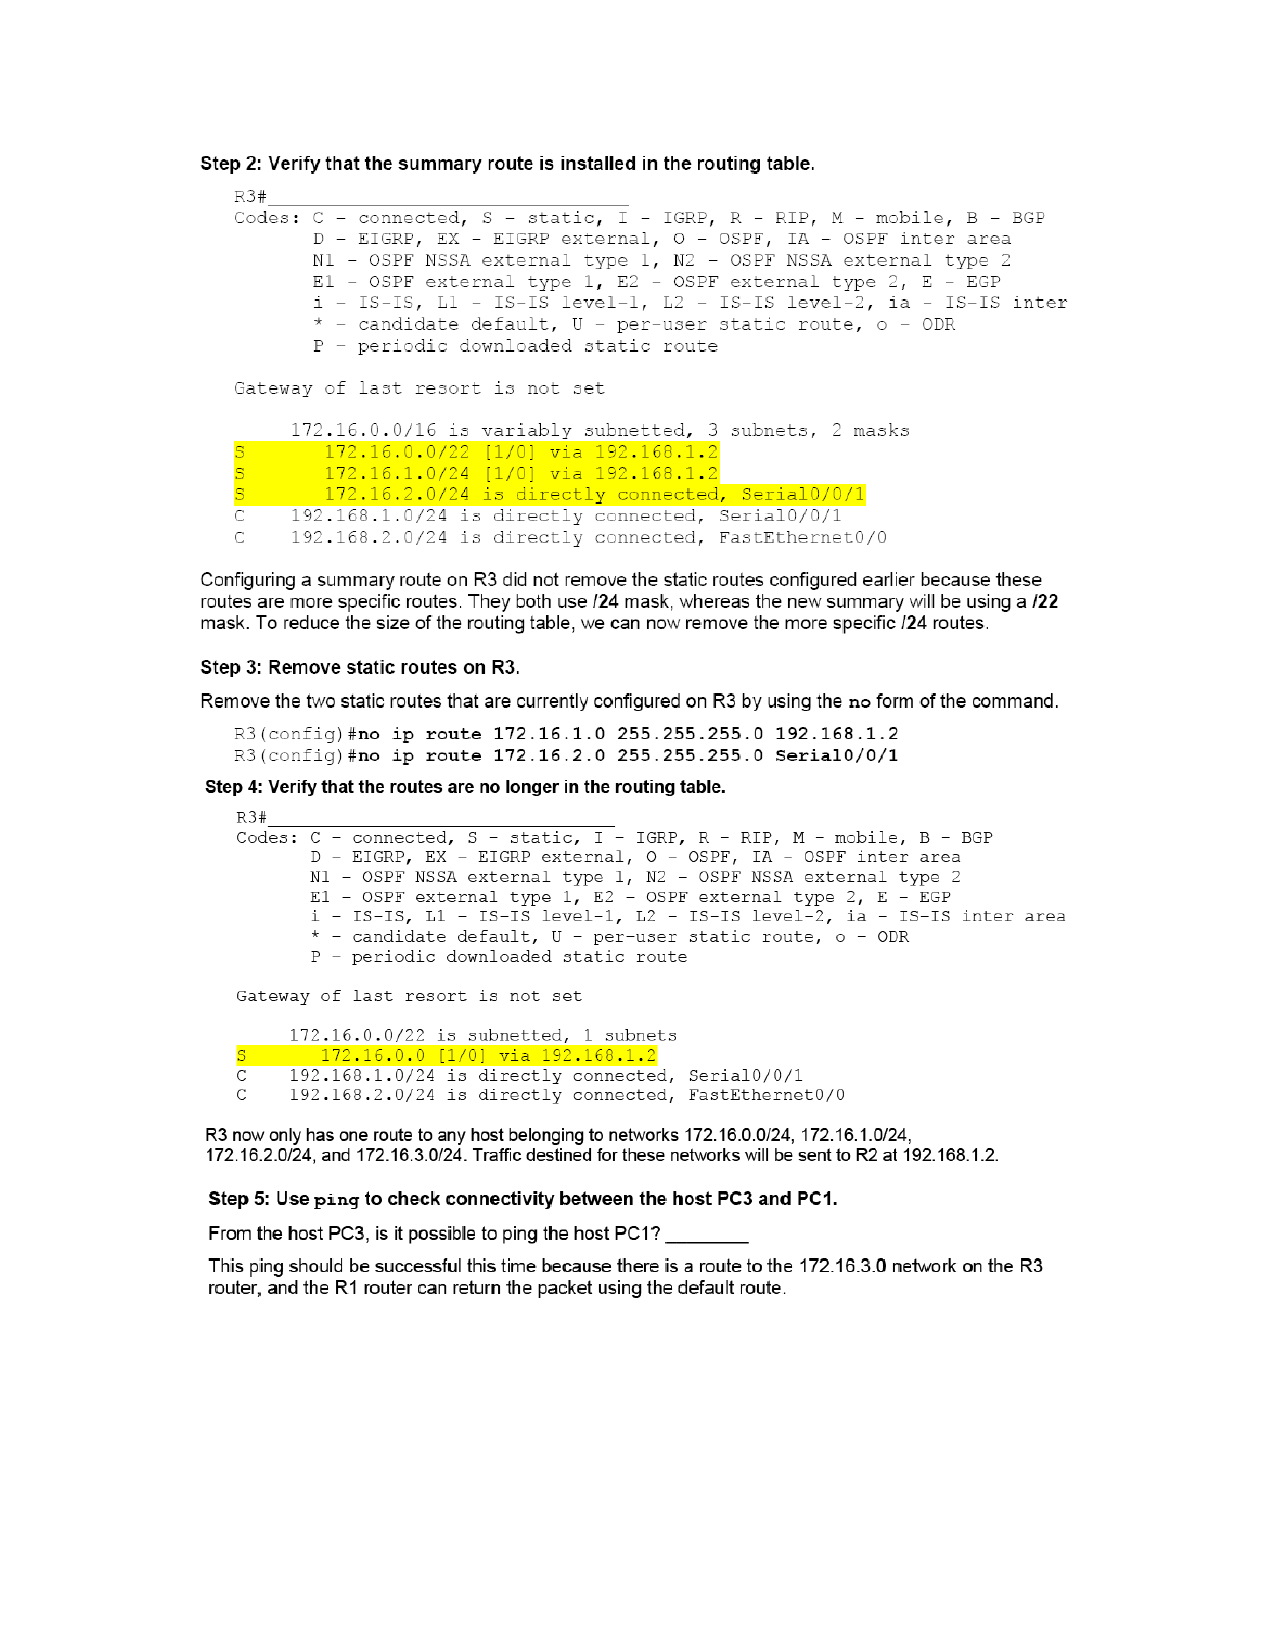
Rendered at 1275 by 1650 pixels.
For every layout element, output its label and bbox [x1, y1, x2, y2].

picture [187, 149, 1072, 1314]
